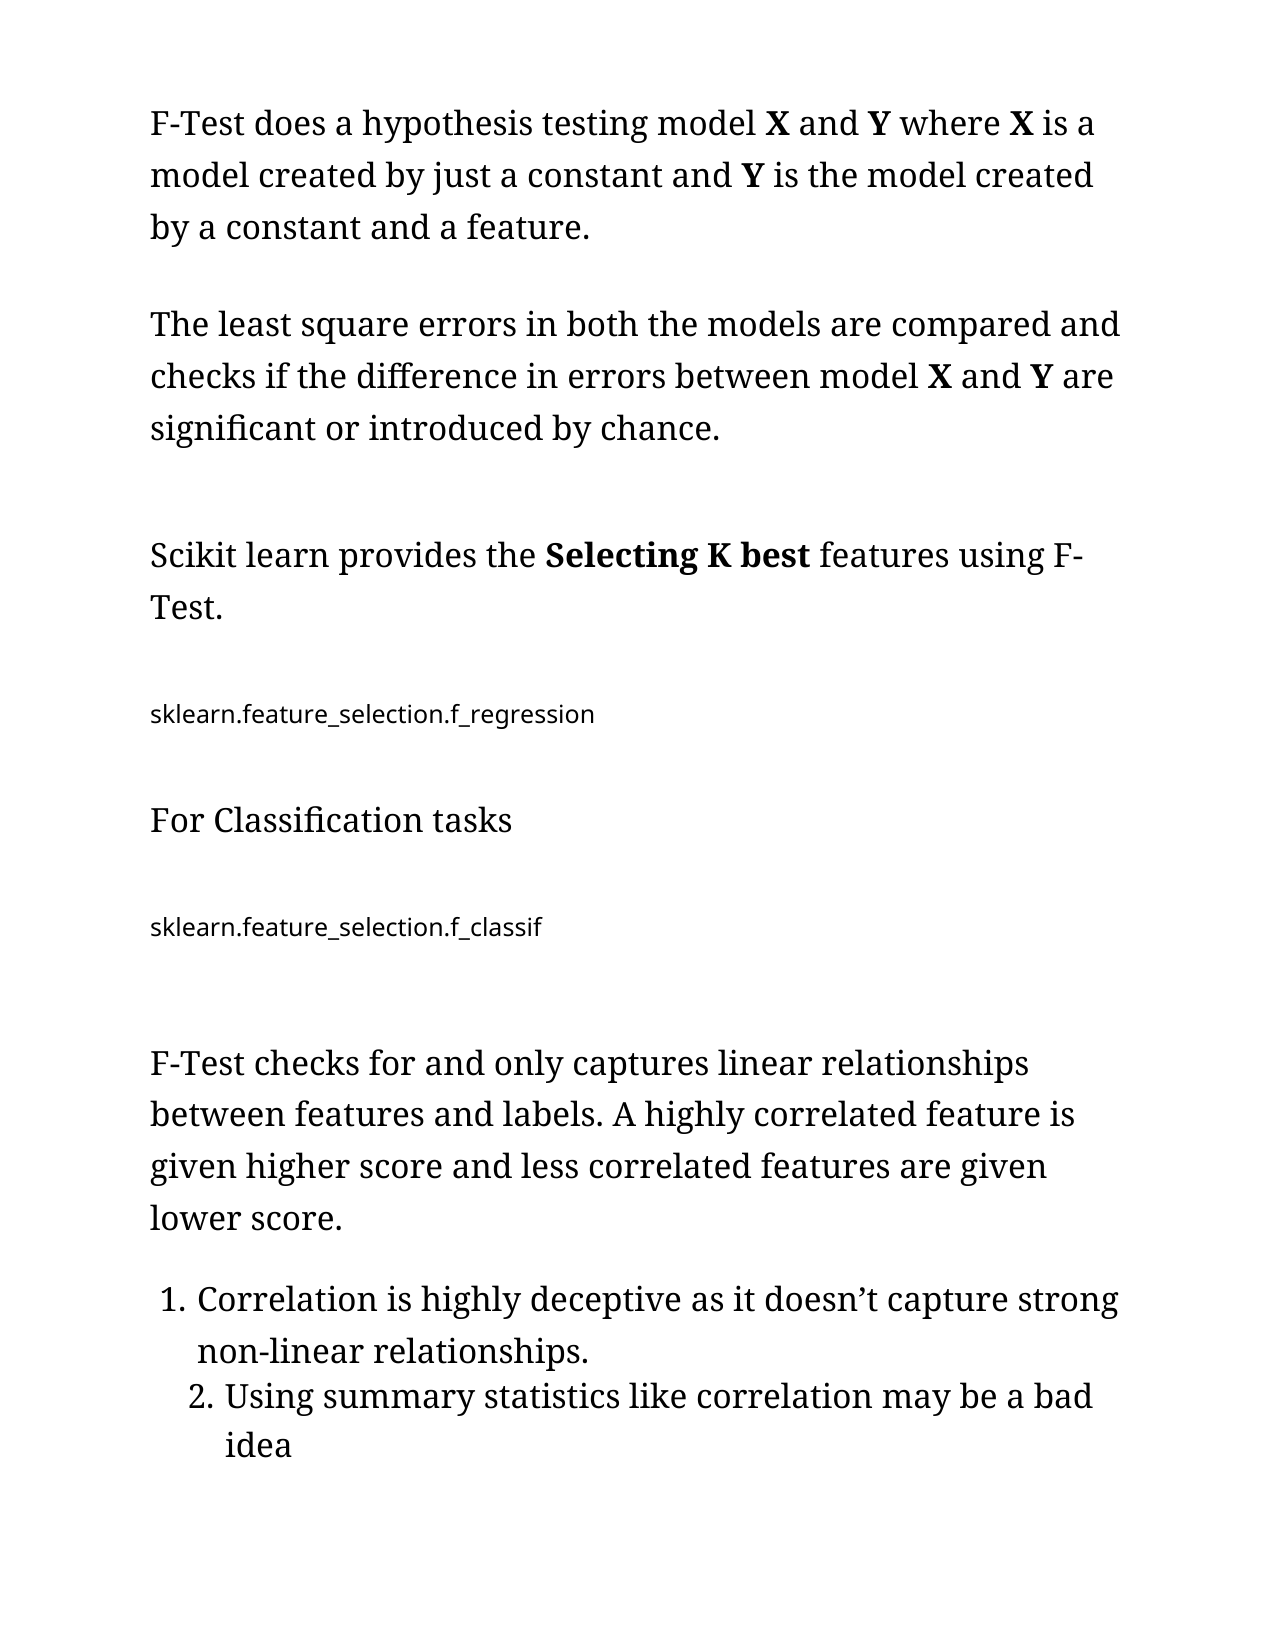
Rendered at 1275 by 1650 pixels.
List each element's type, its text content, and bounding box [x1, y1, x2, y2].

text F-Test checks for and only captures linear relationships between features and labels. A highly correlated feature is given higher score and less correlated features are given lower score. [150, 1033, 1125, 1240]
list Correlation is highly deceptive as it doesn’t capture strong non-linear relationships. [159, 1269, 1125, 1373]
text F-Test does a hypothesis testing model X and Y where X is a model created by just a constant and Y is the model created by a constant and a feature. [150, 94, 1125, 249]
list Using summary statistics like correlation may be a bad idea [187, 1373, 1125, 1468]
text The least square errors in both the models are compared and checks if the difference in errors between model X and Y are significant or introduced by chance. [150, 295, 1125, 450]
text Scikit learn provides the Selecting K best features using F-Test. [150, 526, 1125, 629]
text sklearn.feature_selection.f_regression [150, 697, 1125, 731]
text For Classification tasks [150, 790, 1125, 842]
text sklearn.feature_selection.f_classif [150, 909, 1125, 943]
